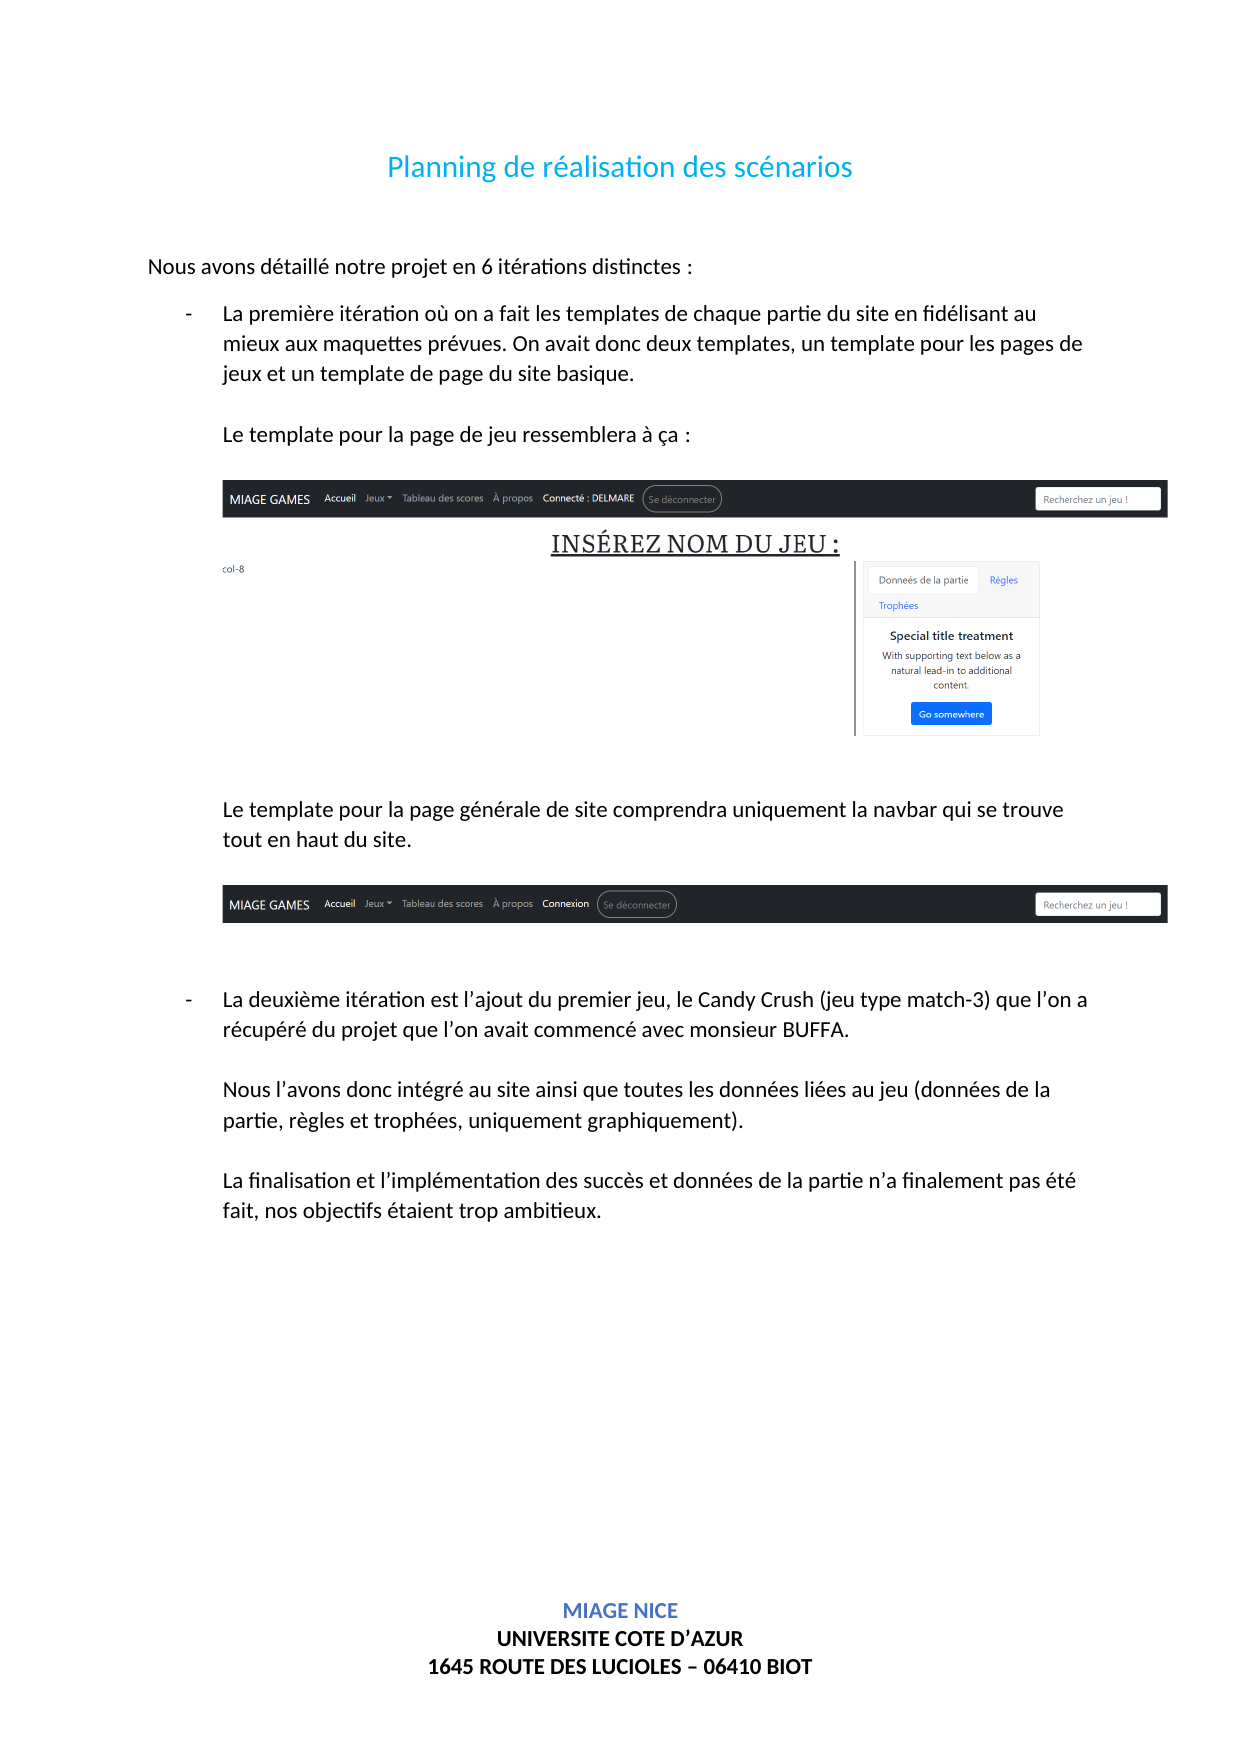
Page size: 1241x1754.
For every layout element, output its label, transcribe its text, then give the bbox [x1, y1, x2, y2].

picture [222, 885, 1168, 923]
list La première itération où on a fait les templates de chaque partie du site en fidélisant au mieux aux maquettes prévues. On avait donc deux templates, un template pour les pages de jeux et un template de page du site basique. [185, 299, 1093, 388]
text Planning de réalisation des scénarios [148, 148, 1093, 186]
text Nous avons détaillé notre projet en 6 itérations distinctes : [148, 252, 1093, 280]
list La finalisation et l’implémentation des succès et données de la partie n’a finalement pas été fait, nos objectifs étaient trop ambitieux. [223, 1166, 1093, 1224]
list Le template pour la page de jeu ressemblera à ça : [223, 420, 1093, 448]
list Nous l’avons donc intégré au site ainsi que toutes les données liées au jeu (données de la partie, règles et trophées, uniquement graphiquement). [223, 1076, 1093, 1134]
picture [222, 480, 1168, 793]
list La deuxième itération est l’ajout du premier jeu, le Candy Crush (jeu type match-3) que l’on a récupéré du projet que l’on avait commencé avec monsieur BUFFA. [185, 985, 1093, 1043]
list Le template pour la page générale de site comprendra uniquement la navbar qui se trouve tout en haut du site. [223, 795, 1093, 853]
